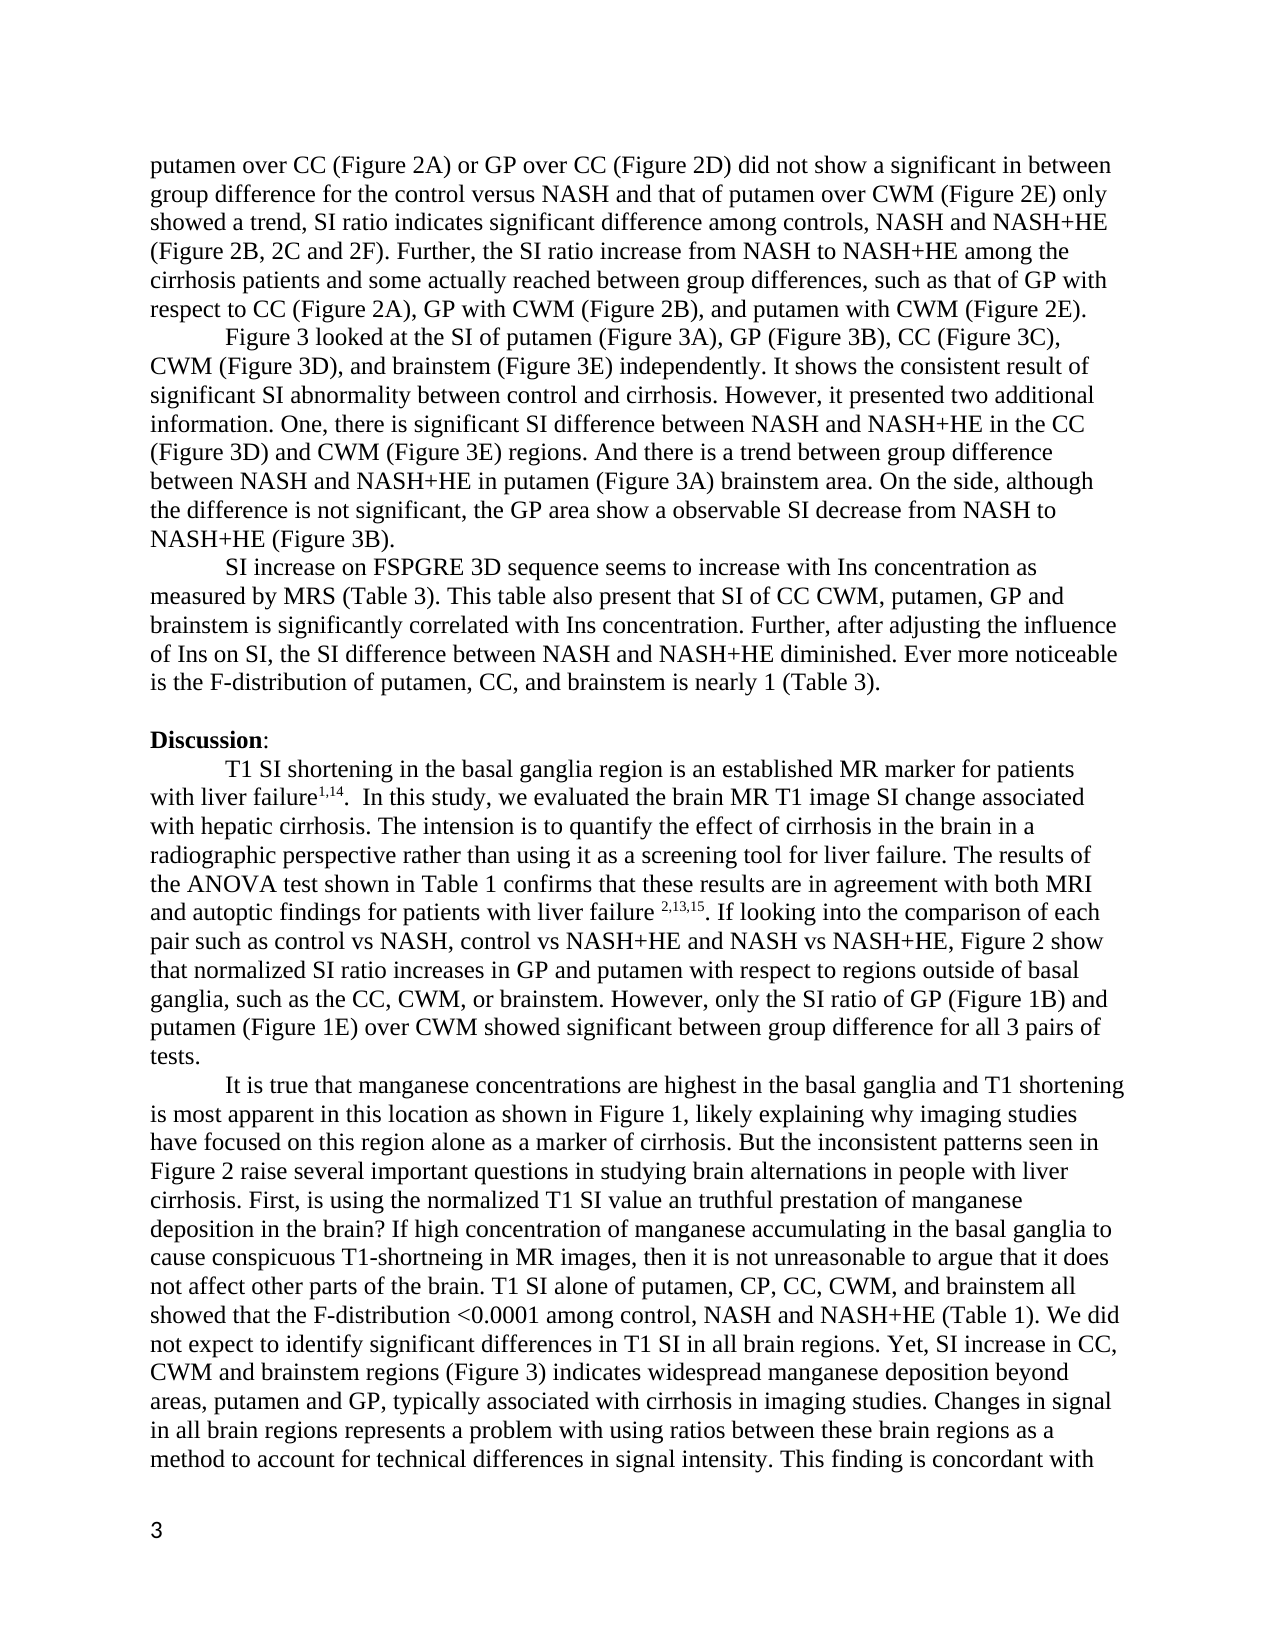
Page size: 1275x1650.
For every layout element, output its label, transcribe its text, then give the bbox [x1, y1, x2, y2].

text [150, 150, 1125, 322]
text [150, 1070, 1125, 1472]
text Figure 3 looked at the SI of putamen (Figure 3A), GP (Figure 3B), CC (Figure 3C), CWM (Figure 3D), and brainstem (Figure 3E) independently. It shows the consistent result of significant SI abnormality between control and cirrhosis. However, it presented two additional information. One, there is significant SI difference between NASH and NASH+HE in the CC (Figure 3D) and CWM (Figure 3E) regions. And there is a trend between group difference between NASH and NASH+HE in putamen (Figure 3A) brainstem area. On the side, although the difference is not significant, the GP area show a observable SI decrease from NASH to NASH+HE (Figure 3B). [150, 322, 1125, 552]
text SI increase on FSPGRE 3D sequence seems to increase with Ins concentration as measured by MRS (Table 3). This table also present that SI of CC CWM, putamen, GP and brainstem is significantly correlated with Ins concentration. Further, after adjusting the influence of Ins on SI, the SI difference between NASH and NASH+HE diminished. Ever more noticeable is the F-distribution of putamen, CC, and brainstem is nearly 1 (Table 3). [150, 552, 1125, 696]
text T1 SI shortening in the basal ganglia region is an established MR marker for patients with liver failure1,14. In this study, we evaluated the brain MR T1 image SI change associated with hepatic cirrhosis. The intension is to quantify the effect of cirrhosis in the brain in a radiographic perspective rather than using it as a screening tool for liver failure. The results of the ANOVA test shown in Table 1 confirms that these results are in agreement with both MRI and autoptic findings for patients with liver failure 2,13,15. If looking into the comparison of each pair such as control vs NASH, control vs NASH+HE and NASH vs NASH+HE, Figure 2 show that normalized SI ratio increases in GP and putamen with respect to regions outside of basal ganglia, such as the CC, CWM, or brainstem. However, only the SI ratio of GP (Figure 1B) and putamen (Figure 1E) over CWM showed significant between group difference for all 3 pairs of tests. [150, 754, 1125, 1070]
text Discussion: [150, 725, 1125, 754]
